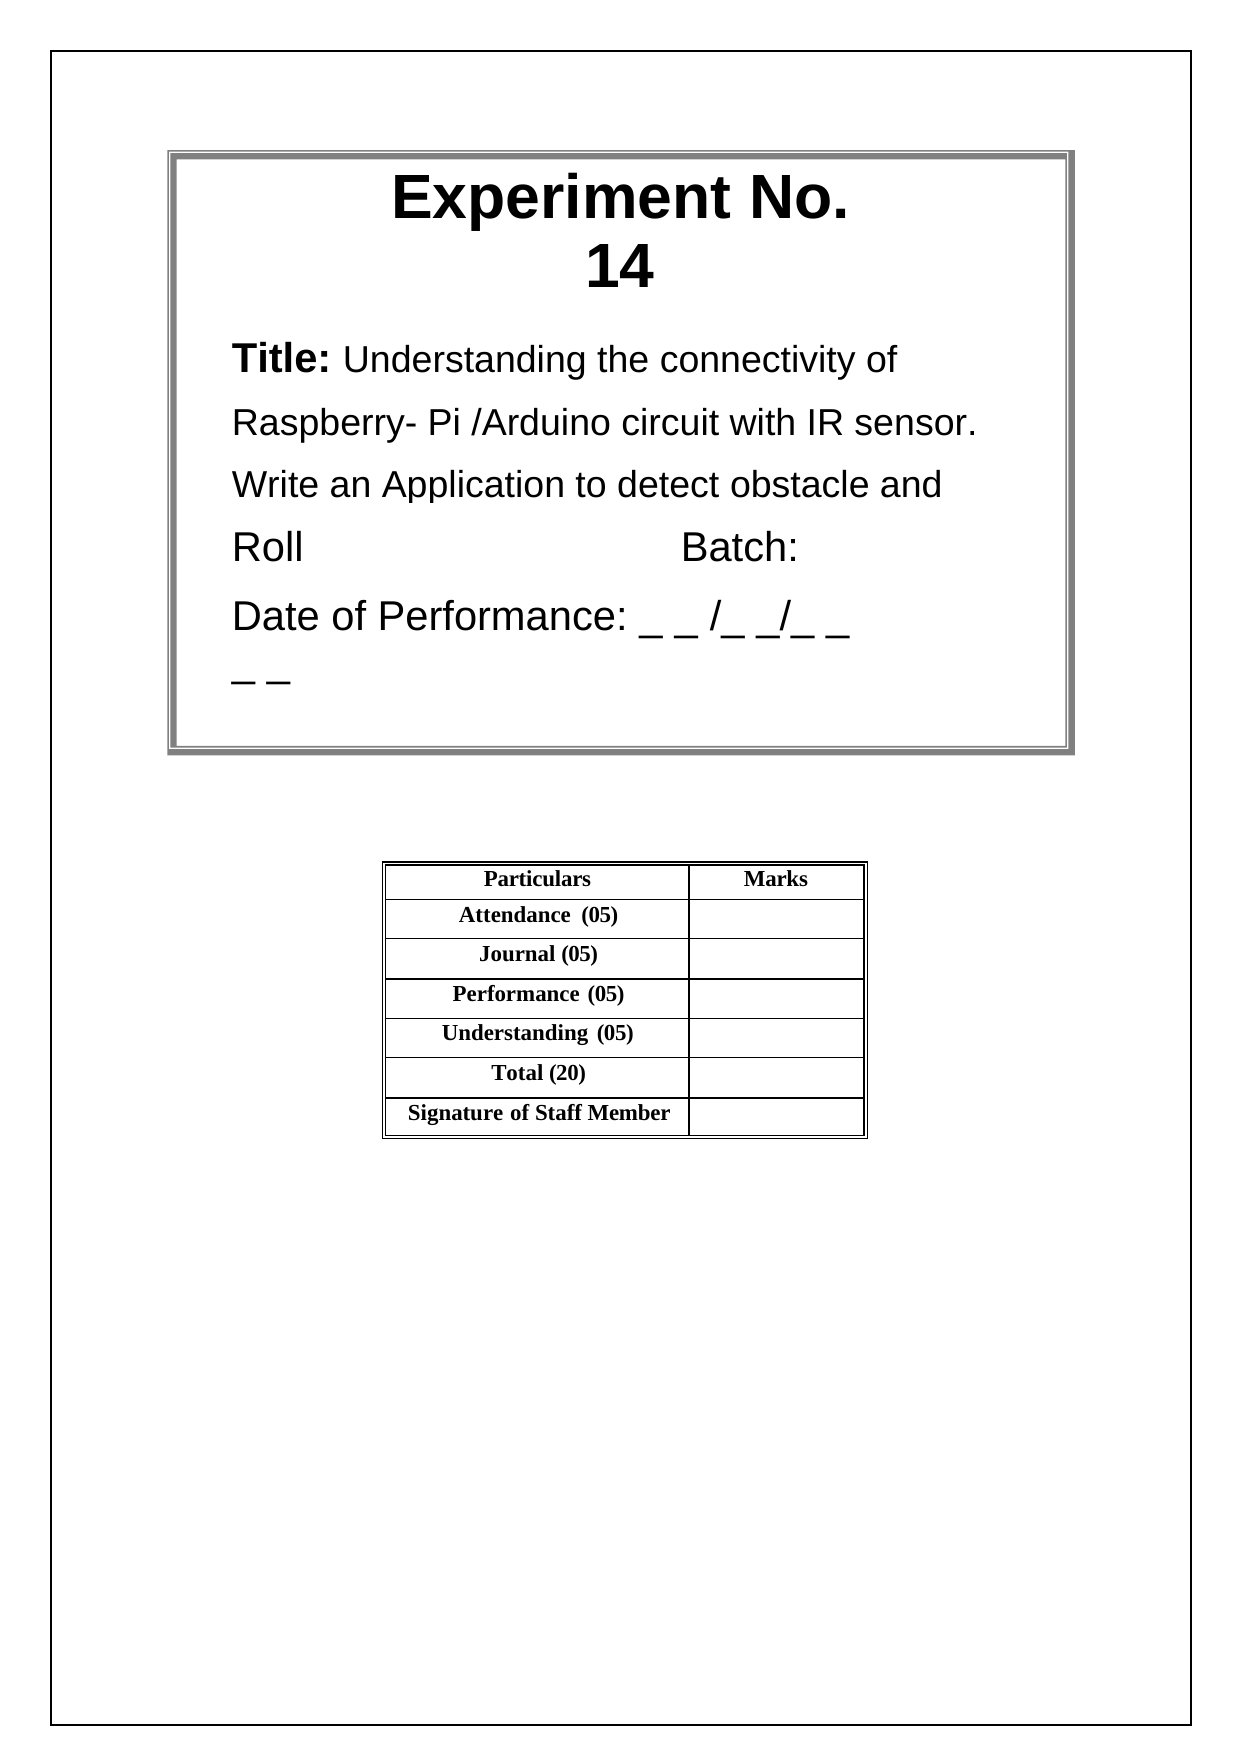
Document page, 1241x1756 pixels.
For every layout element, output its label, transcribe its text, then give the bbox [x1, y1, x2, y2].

table_cell Total (20) [386, 1058, 688, 1097]
table_header Particulars [386, 866, 688, 899]
table_cell Understanding (05) [386, 1019, 688, 1056]
table_cell Attendance (05) [386, 900, 688, 938]
table_cell Performance (05) [386, 980, 688, 1017]
table_cell [690, 1099, 863, 1134]
table_cell [690, 1058, 863, 1097]
table_header Marks [690, 866, 863, 899]
table_cell [690, 1019, 863, 1056]
table_cell [690, 980, 863, 1017]
table_cell [690, 900, 863, 938]
table_cell Signature of Staff Member [386, 1099, 688, 1134]
table_cell [690, 939, 863, 978]
table_cell Journal (05) [386, 939, 688, 978]
